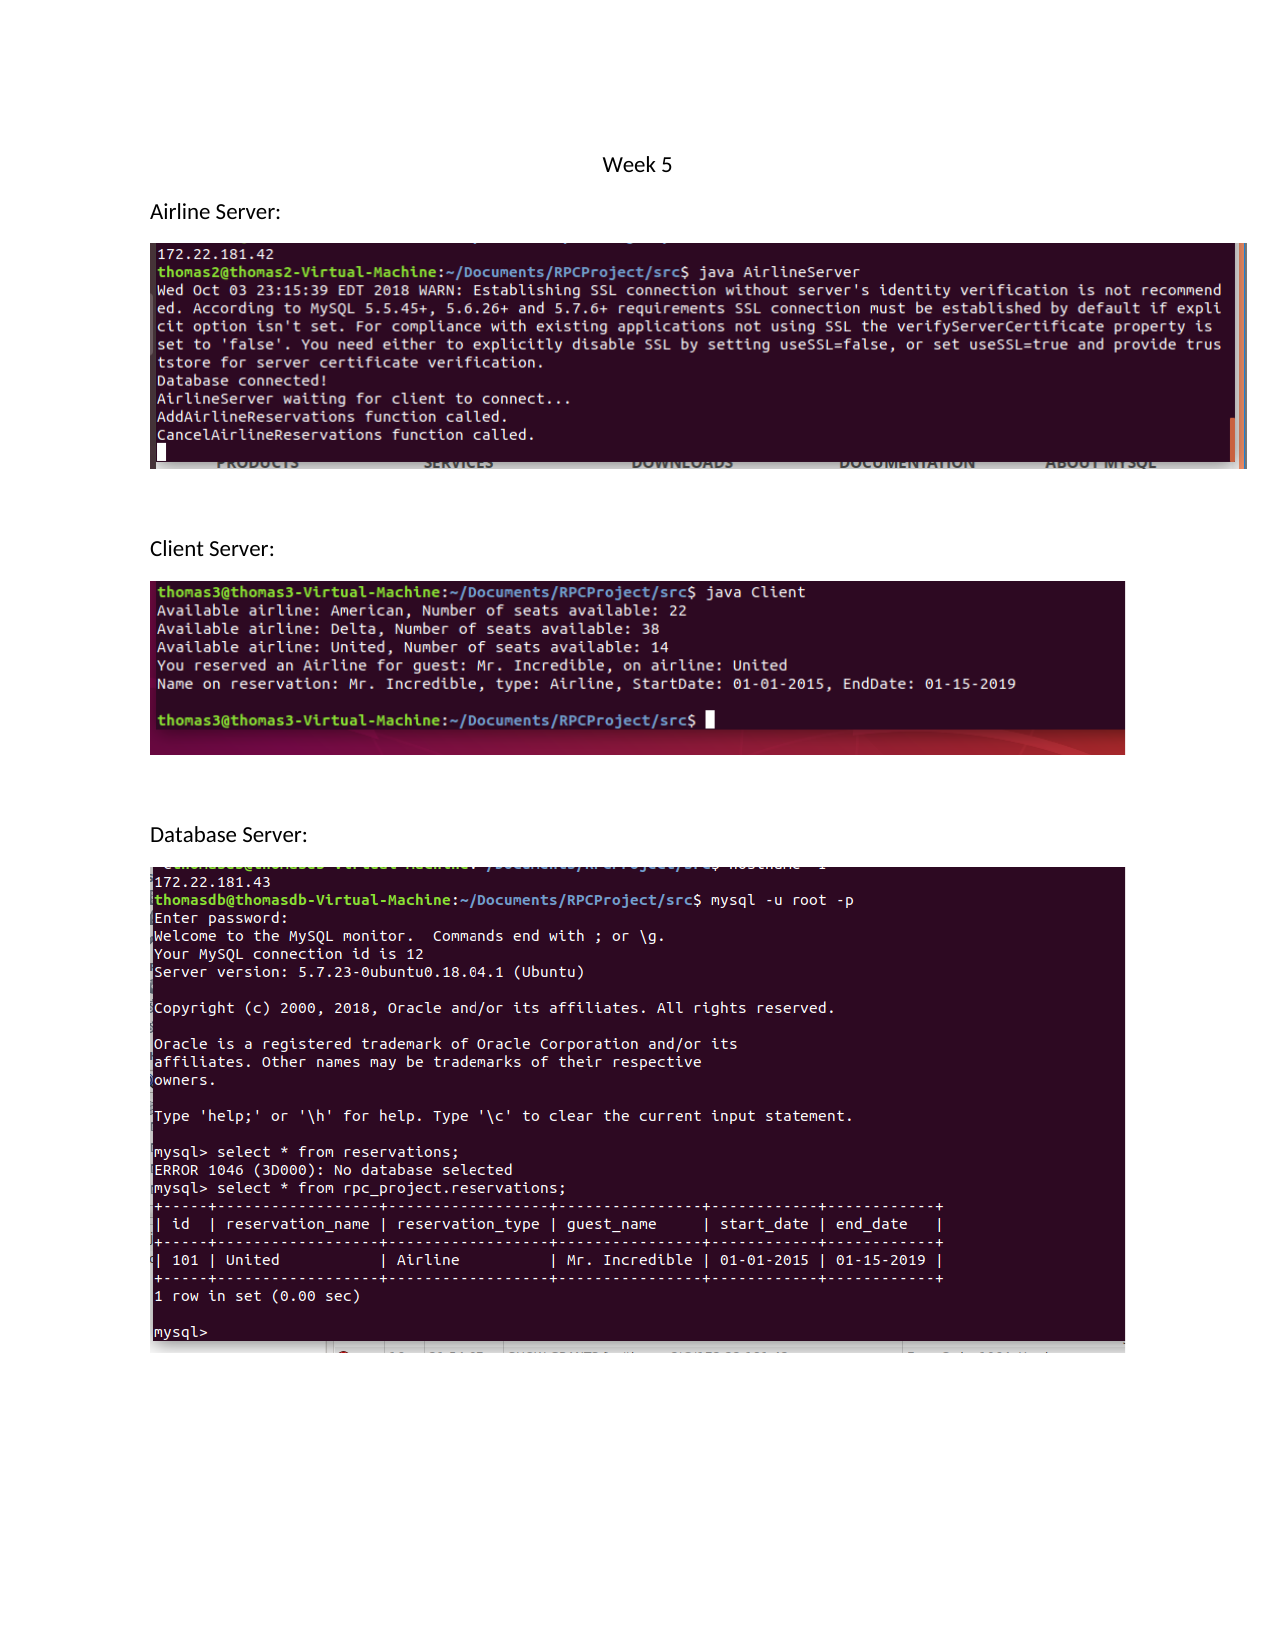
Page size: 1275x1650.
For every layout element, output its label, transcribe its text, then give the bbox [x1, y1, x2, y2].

picture [150, 243, 1247, 469]
text Airline Server: [150, 197, 1125, 225]
text Database Server: [150, 821, 1125, 849]
text Client Server: [150, 534, 1125, 562]
picture [150, 581, 1125, 755]
text Week 5 [150, 150, 1125, 178]
picture [150, 867, 1125, 1353]
